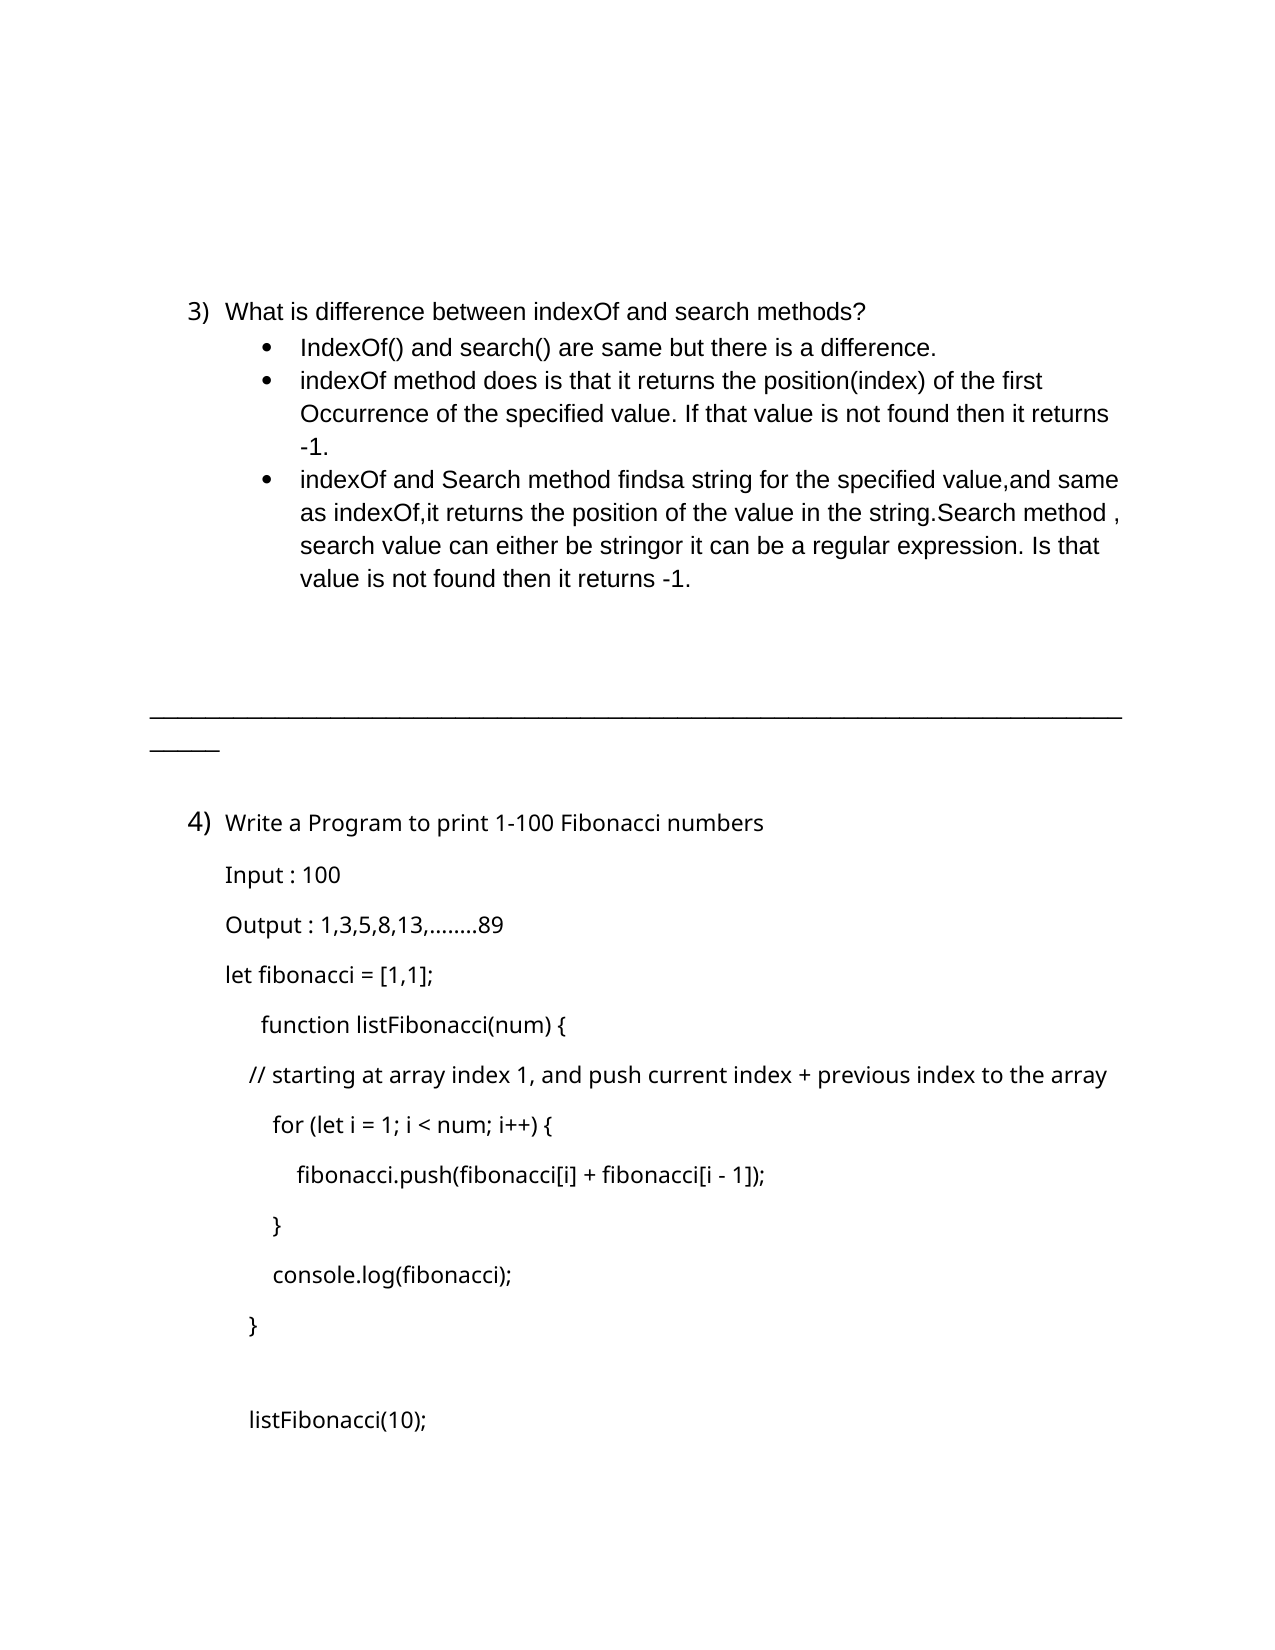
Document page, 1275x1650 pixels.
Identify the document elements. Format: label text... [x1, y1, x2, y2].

text listFibonacci(10); [225, 1403, 1125, 1435]
text ___________________________________________________________________________ [150, 661, 1125, 753]
list IndexOf() and search() are same but there is a difference. [262, 333, 1125, 362]
list indexOf and Search method findsa string for the specified value,and same as indexOf,it returns the position of the value in the string.Search method , search value can either be stringor it can be a regular expression. Is that value is not found then it returns -1. [262, 465, 1125, 593]
text Output : 1,3,5,8,13,……..89 [225, 909, 1125, 941]
text } [225, 1309, 1125, 1341]
text console.log(fibonacci); [225, 1259, 1125, 1291]
text fibonacci.push(fibonacci[i] + fibonacci[i - 1]); [225, 1159, 1125, 1191]
text let fibonacci = [1,1]; [225, 959, 1125, 991]
text Input : 100 [225, 859, 1125, 891]
list Write a Program to print 1-100 Fibonacci numbers [187, 803, 1125, 840]
list What is difference between indexOf and search methods? [187, 294, 1125, 328]
text } [225, 1209, 1125, 1241]
text function listFibonacci(num) { [225, 1009, 1125, 1041]
text for (let i = 1; i < num; i++) { [225, 1109, 1125, 1141]
list indexOf method does is that it returns the position(index) of the first Occurrence of the specified value. If that value is not found then it returns -1. [262, 366, 1125, 461]
text // starting at array index 1, and push current index + previous index to the array [225, 1059, 1125, 1091]
